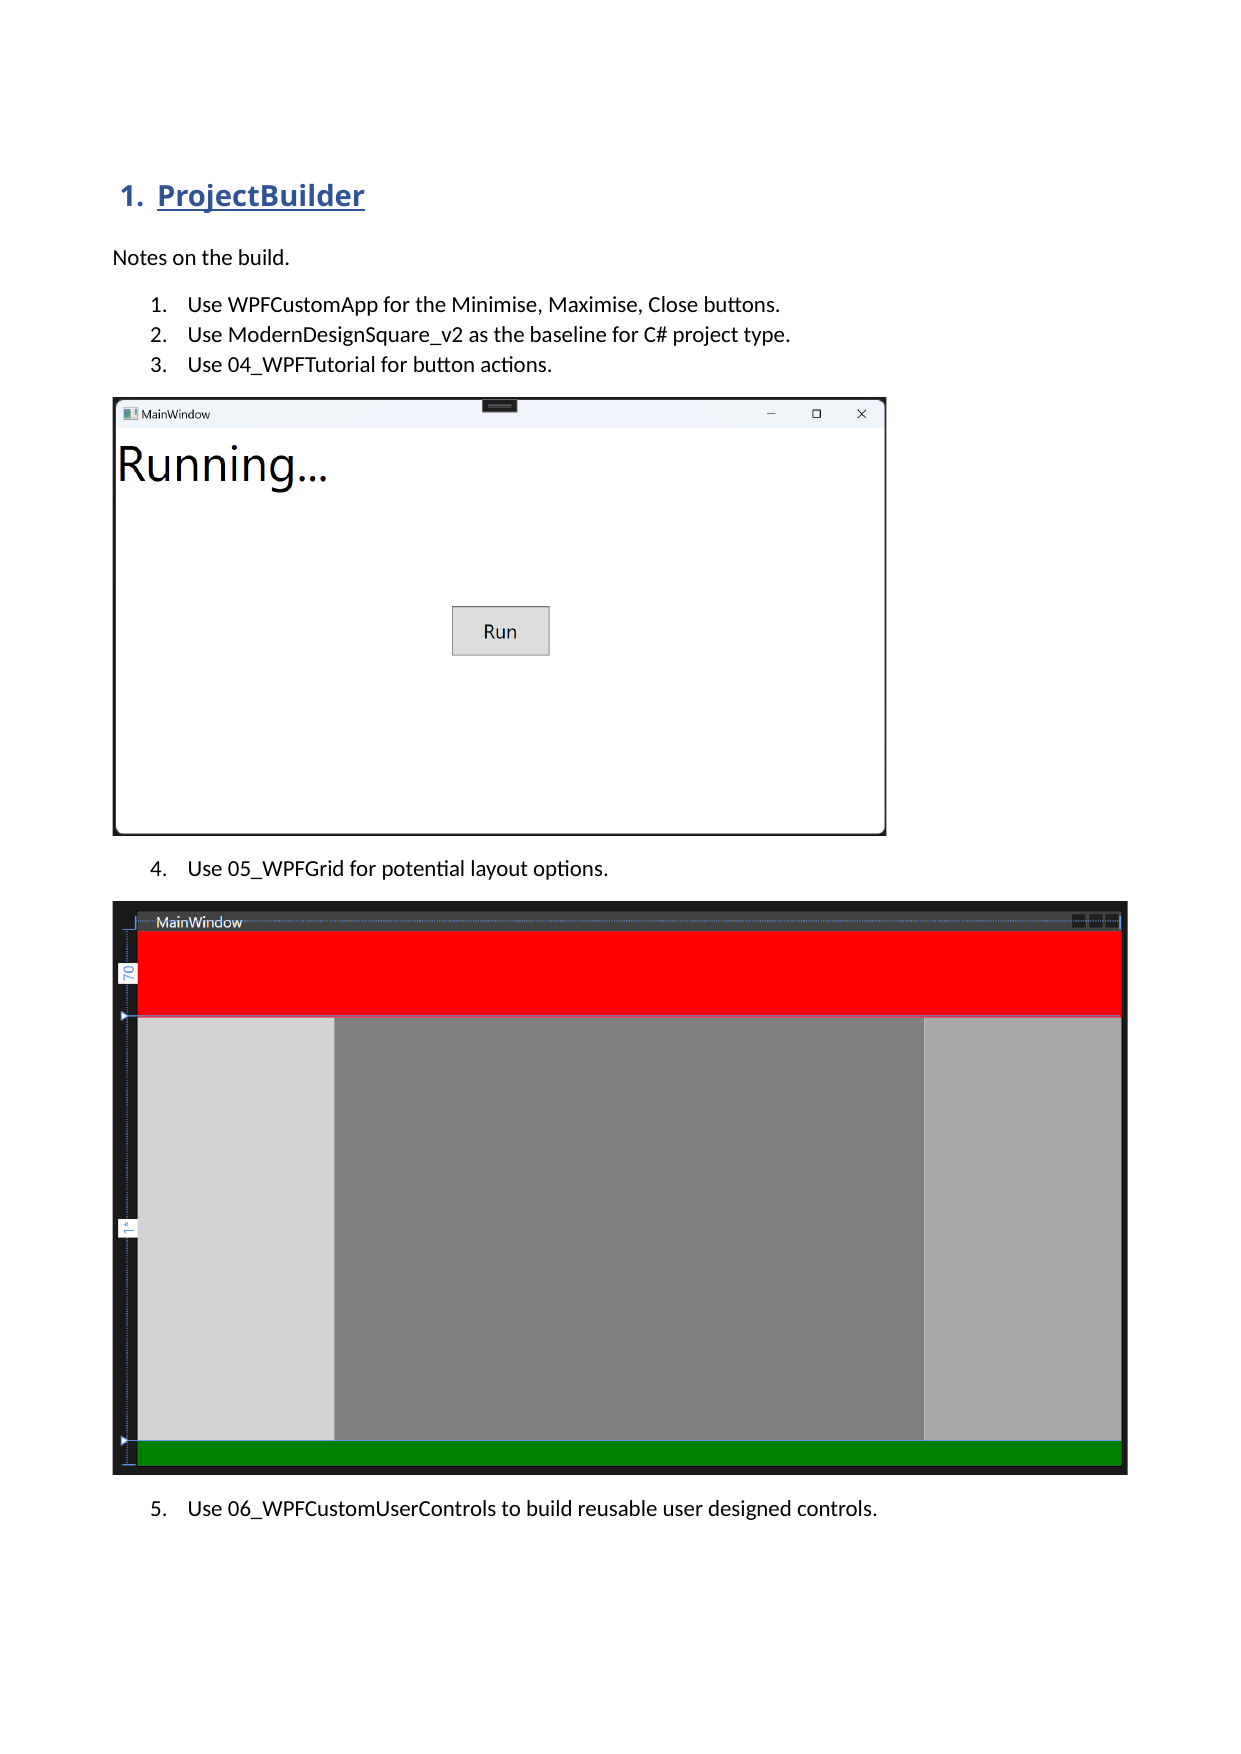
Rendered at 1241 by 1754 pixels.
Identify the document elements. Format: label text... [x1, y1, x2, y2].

text Notes on the build. [112, 243, 1128, 271]
list Use 06_WPFCustomUserControls to build reusable user designed controls. [150, 1494, 1128, 1522]
list Use 04_WPFTutorial for button actions. [150, 350, 1128, 378]
picture [112, 901, 1128, 1475]
list Use ModernDesignSquare_v2 as the baseline for C# project type. [150, 320, 1128, 348]
list Use WPFCustomApp for the Minimise, Maximise, Close buttons. [150, 290, 1128, 318]
subtitle ProjectBuilder [119, 175, 1128, 215]
picture [112, 397, 887, 836]
list Use 05_WPFGrid for potential layout options. [150, 854, 1128, 882]
